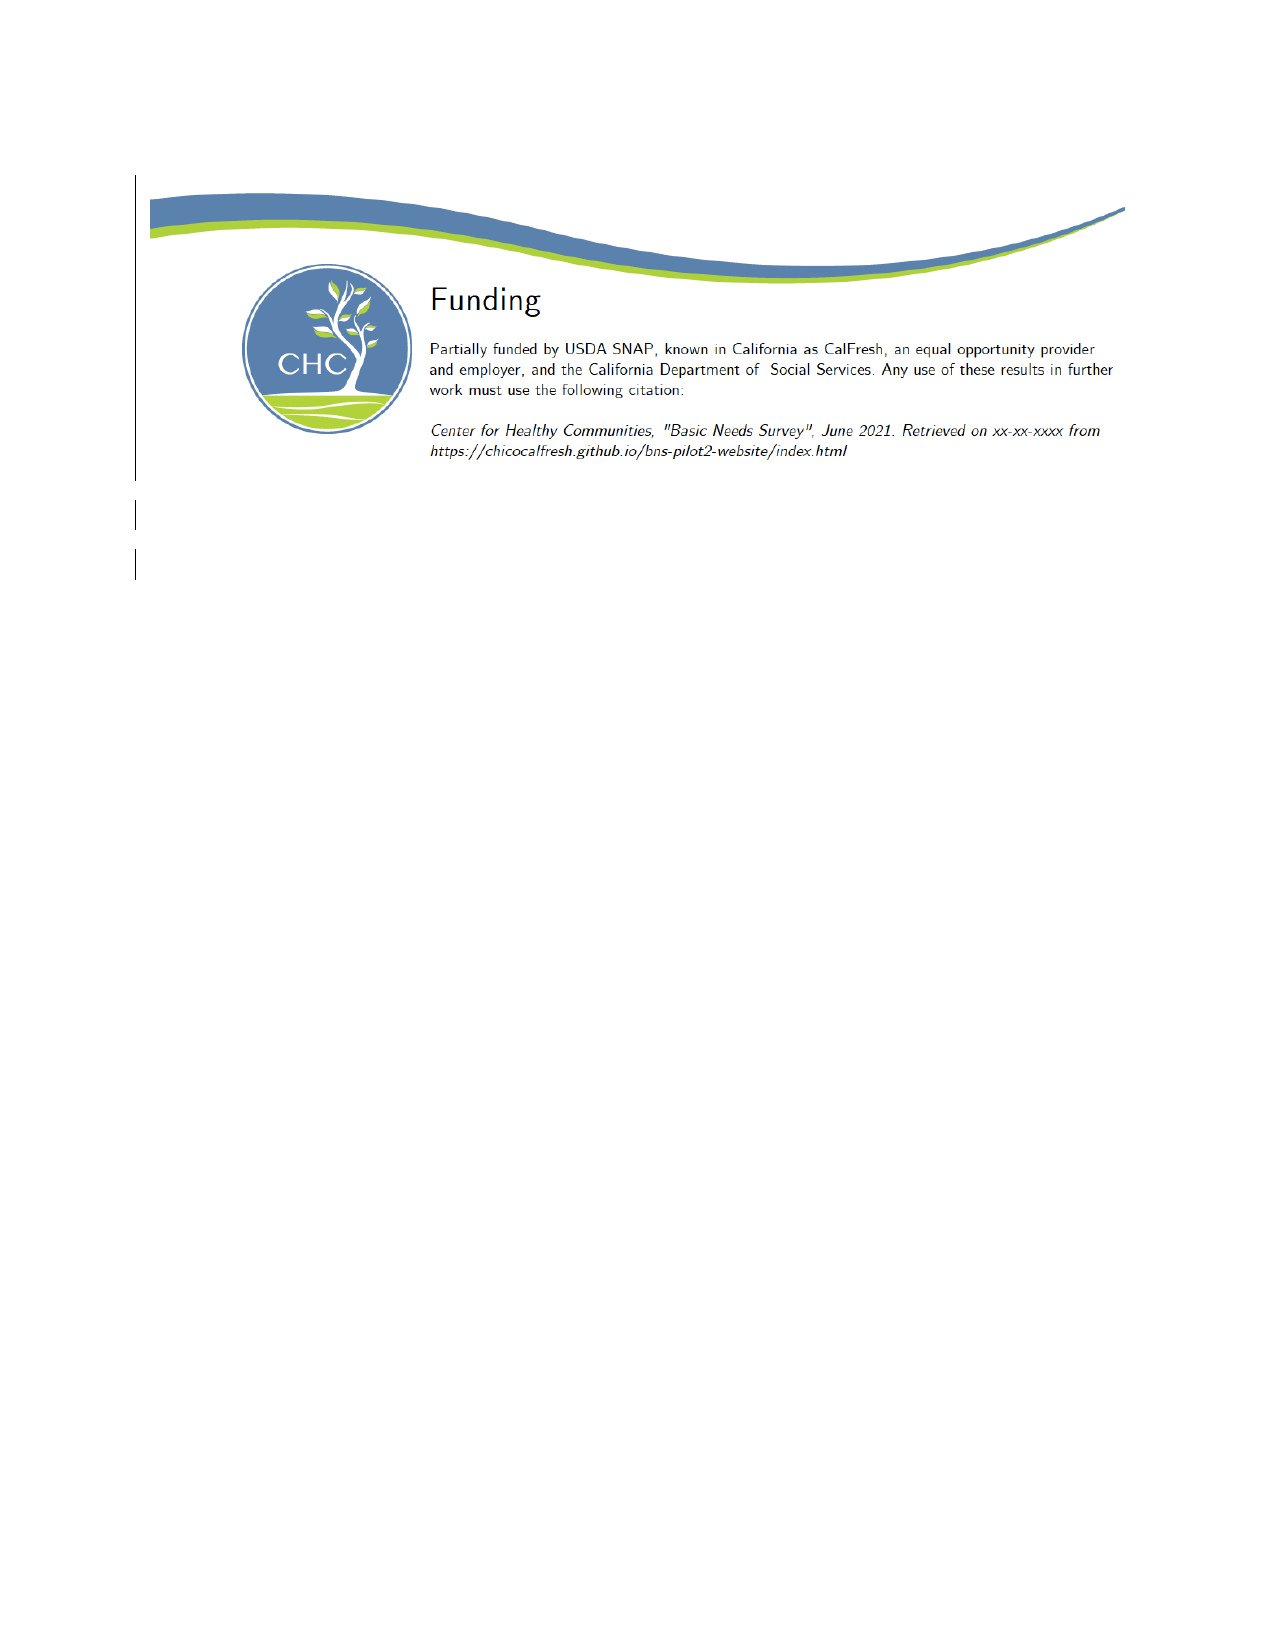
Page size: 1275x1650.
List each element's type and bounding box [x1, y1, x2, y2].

picture [150, 177, 1125, 481]
